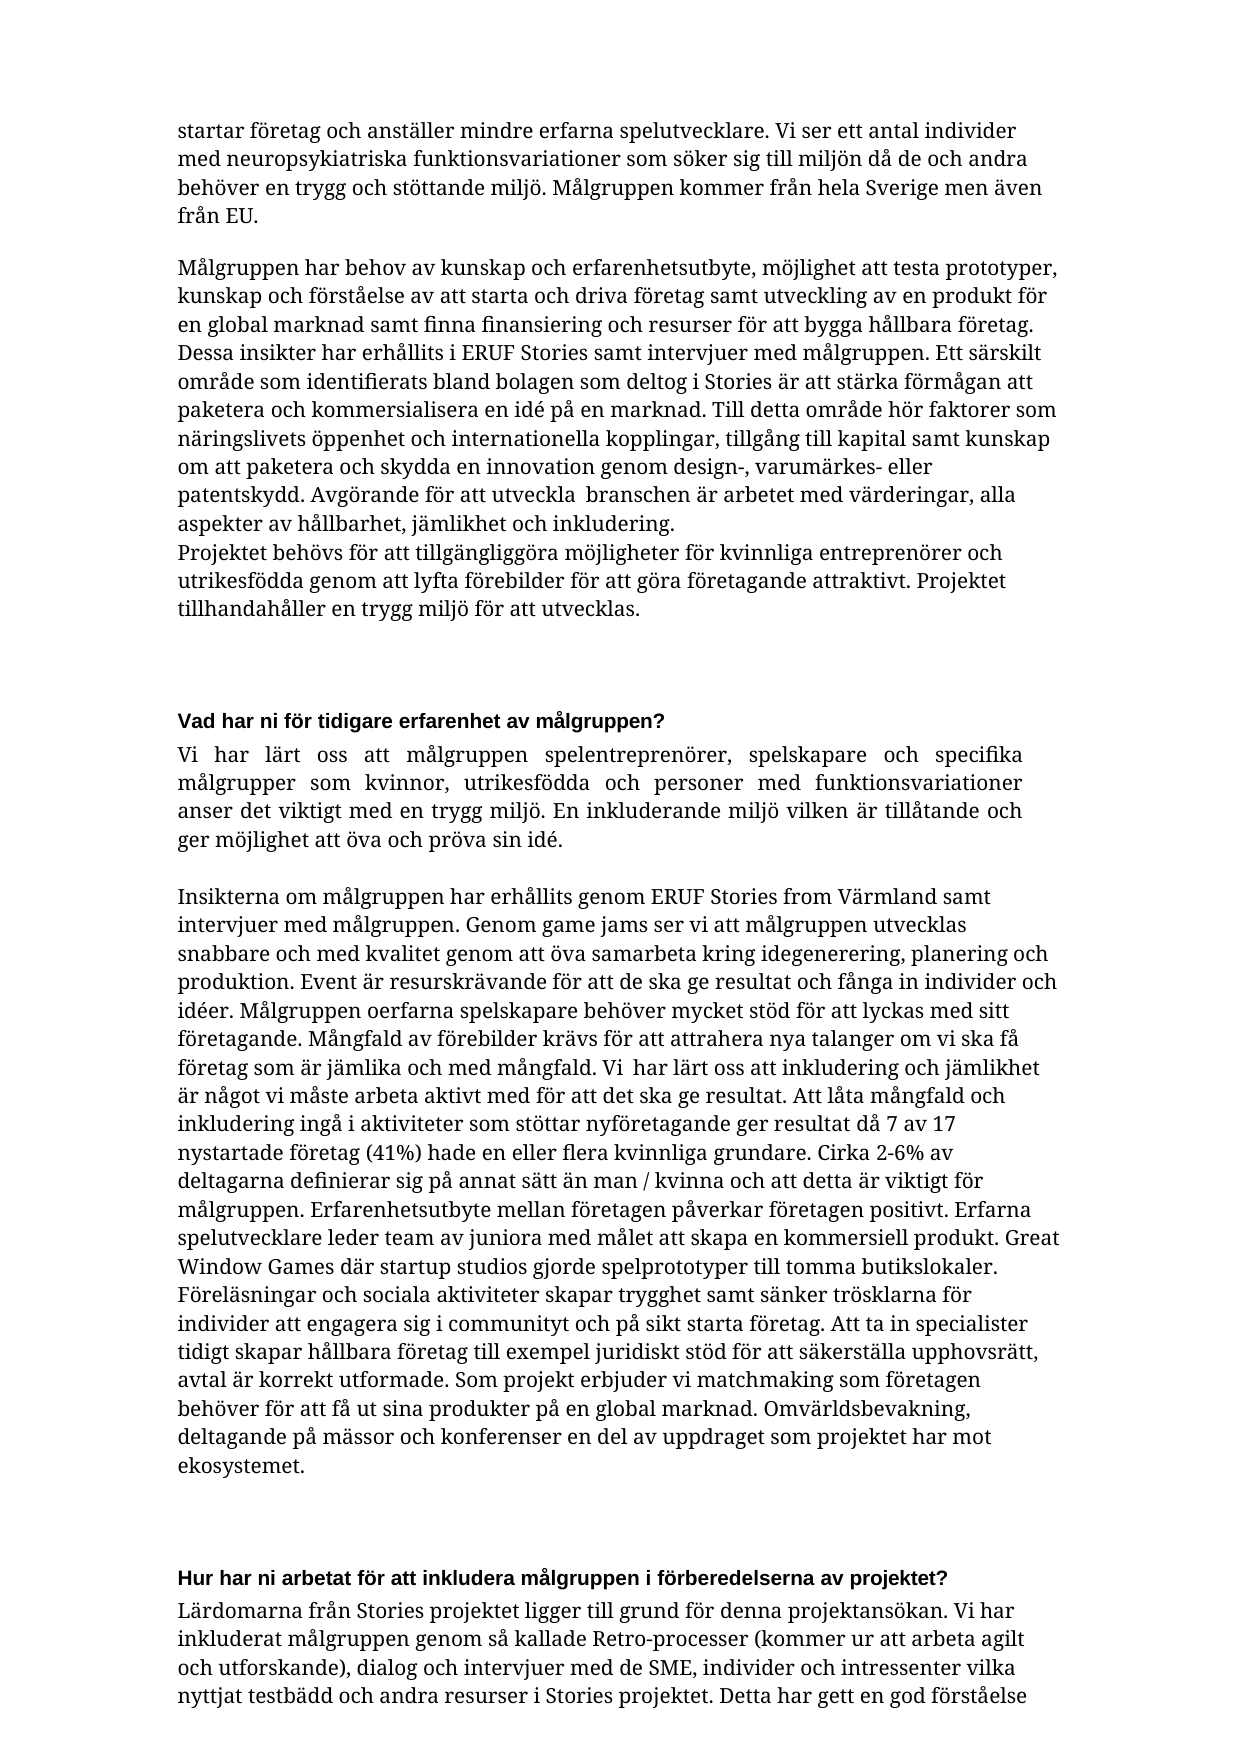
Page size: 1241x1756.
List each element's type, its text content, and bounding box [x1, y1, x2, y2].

text Vi har lärt oss att målgruppen spelentreprenörer, spelskapare och specifika målgrupper som kvinnor, utrikesfödda och personer med funktionsvariationer anser det viktigt med en trygg miljö. En inkluderande miljö vilken är tillåtande och ger möjlighet att öva och pröva sin idé. [177, 740, 1023, 853]
text Hur har ni arbetat för att inkludera målgruppen i förberedelserna av projektet? [177, 1566, 1181, 1590]
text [177, 1596, 1061, 1710]
text Projektet behövs för att tillgängliggöra möjligheter för kvinnliga entreprenörer och utrikesfödda genom att lyfta förebilder för att göra företagande attraktivt. Projektet tillhandahåller en trygg miljö för att utvecklas. [177, 538, 1062, 623]
text Insikterna om målgruppen har erhållits genom ERUF Stories from Värmland samt intervjuer med målgruppen. Genom game jams ser vi att målgruppen utvecklas snabbare och med kvalitet genom att öva samarbeta kring idegenerering, planering och produktion. Event är resurskrävande för att de ska ge resultat och fånga in individer och idéer. Målgruppen oerfarna spelskapare behöver mycket stöd för att lyckas med sitt företagande. Mångfald av förebilder krävs för att attrahera nya talanger om vi ska få företag som är jämlika och med mångfald. Vi har lärt oss att inkludering och jämlikhet är något vi måste arbeta aktivt med för att det ska ge resultat. Att låta mångfald och inkludering ingå i aktiviteter som stöttar nyföretagande ger resultat då 7 av 17 nystartade företag (41%) hade en eller flera kvinnliga grundare. Cirka 2-6% av deltagarna definierar sig på annat sätt än man / kvinna och att detta är viktigt för målgruppen. Erfarenhetsutbyte mellan företagen påverkar företagen positivt. Erfarna spelutvecklare leder team av juniora med målet att skapa en kommersiell produkt. Great Window Games där startup studios gjorde spelprototyper till tomma butikslokaler. Föreläsningar och sociala aktiviteter skapar trygghet samt sänker trösklarna för individer att engagera sig i communityt och på sikt starta företag. Att ta in specialister tidigt skapar hållbara företag till exempel juridiskt stöd för att säkerställa upphovsrätt, avtal är korrekt utformade. Som projekt erbjuder vi matchmaking som företagen behöver för att få ut sina produkter på en global marknad. Omvärldsbevakning, deltagande på mässor och konferenser en del av uppdraget som projektet har mot ekosystemet. [177, 882, 1061, 1479]
text Målgruppen har behov av kunskap och erfarenhetsutbyte, möjlighet att testa prototyper, kunskap och förståelse av att starta och driva företag samt utveckling av en produkt för en global marknad samt finna finansiering och resurser för att bygga hållbara företag. Dessa insikter har erhållits i ERUF Stories samt intervjuer med målgruppen. Ett särskilt område som identifierats bland bolagen som deltog i Stories är att stärka förmågan att paketera och kommersialisera en idé på en marknad. Till detta område hör faktorer som näringslivets öppenhet och internationella kopplingar, tillgång till kapital samt kunskap om att paketera och skydda en innovation genom design-, varumärkes- eller patentskydd. Avgörande för att utveckla branschen är arbetet med värderingar, alla aspekter av hållbarhet, jämlikhet och inkludering. [177, 253, 1060, 537]
text Vad har ni för tidigare erfarenhet av målgruppen? [177, 709, 1181, 733]
text startar företag och anställer mindre erfarna spelutvecklare. Vi ser ett antal individer med neuropsykiatriska funktionsvariationer som söker sig till miljön då de och andra behöver en trygg och stöttande miljö. Målgruppen kommer från hela Sverige men även från EU. [177, 116, 1052, 229]
